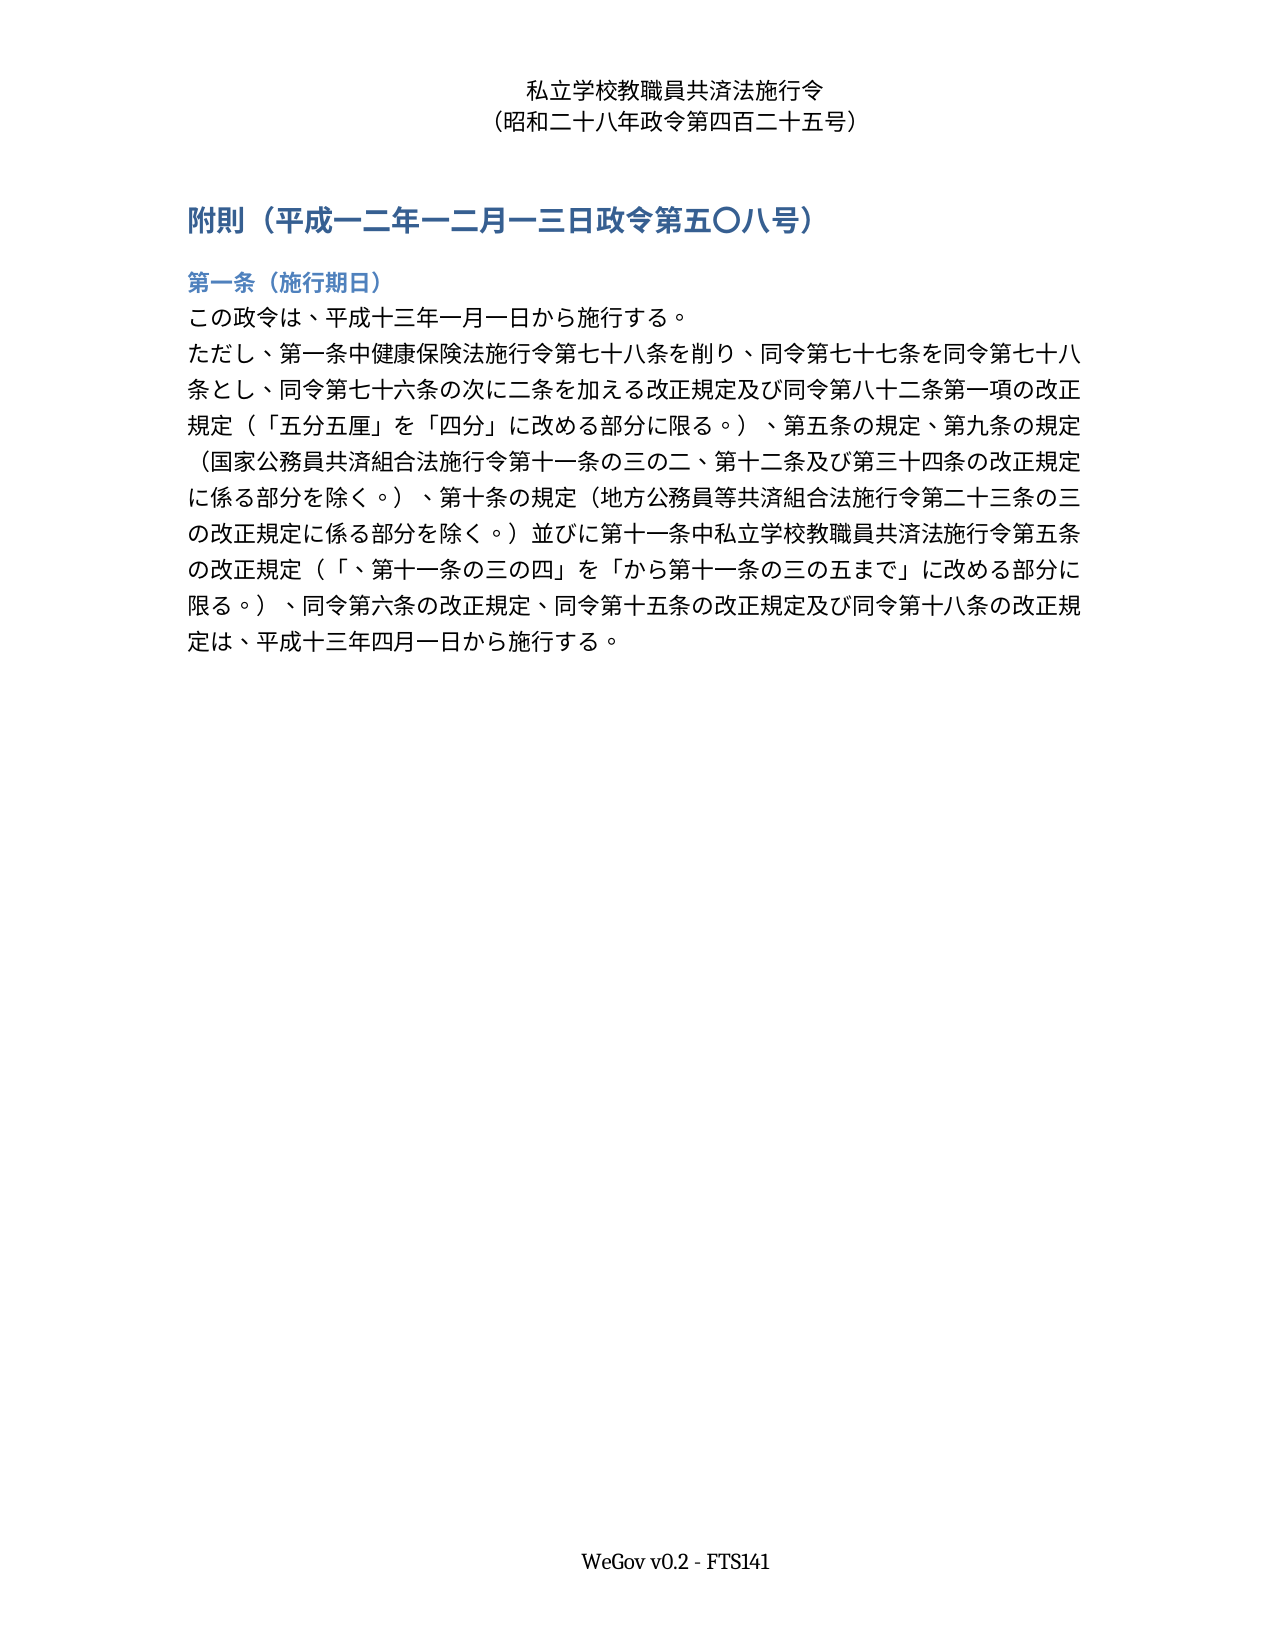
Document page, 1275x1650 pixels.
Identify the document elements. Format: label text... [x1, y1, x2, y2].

text この政令は、平成十三年一月一日から施行する。 ただし、第一条中健康保険法施行令第七十八条を削り、同令第七十七条を同令第七十八条とし、同令第七十六条の次に二条を加える改正規定及び同令第八十二条第一項の改正規定（「五分五厘」を「四分」に改める部分に限る。）、第五条の規定、第九条の規定（国家公務員共済組合法施行令第十一条の三の二、第十二条及び第三十四条の改正規定に係る部分を除く。）、第十条の規定（地方公務員等共済組合法施行令第二十三条の三の改正規定に係る部分を除く。）並びに第十一条中私立学校教職員共済法施行令第五条の改正規定（「、第十一条の三の四」を「から第十一条の三の五まで」に改める部分に限る。）、同令第六条の改正規定、同令第十五条の改正規定及び同令第十八条の改正規定は、平成十三年四月一日から施行する。 [187, 302, 1087, 657]
subtitle 第一条（施行期日） [187, 266, 1087, 298]
subtitle 附則（平成一二年一二月一三日政令第五〇八号） [187, 200, 1087, 240]
